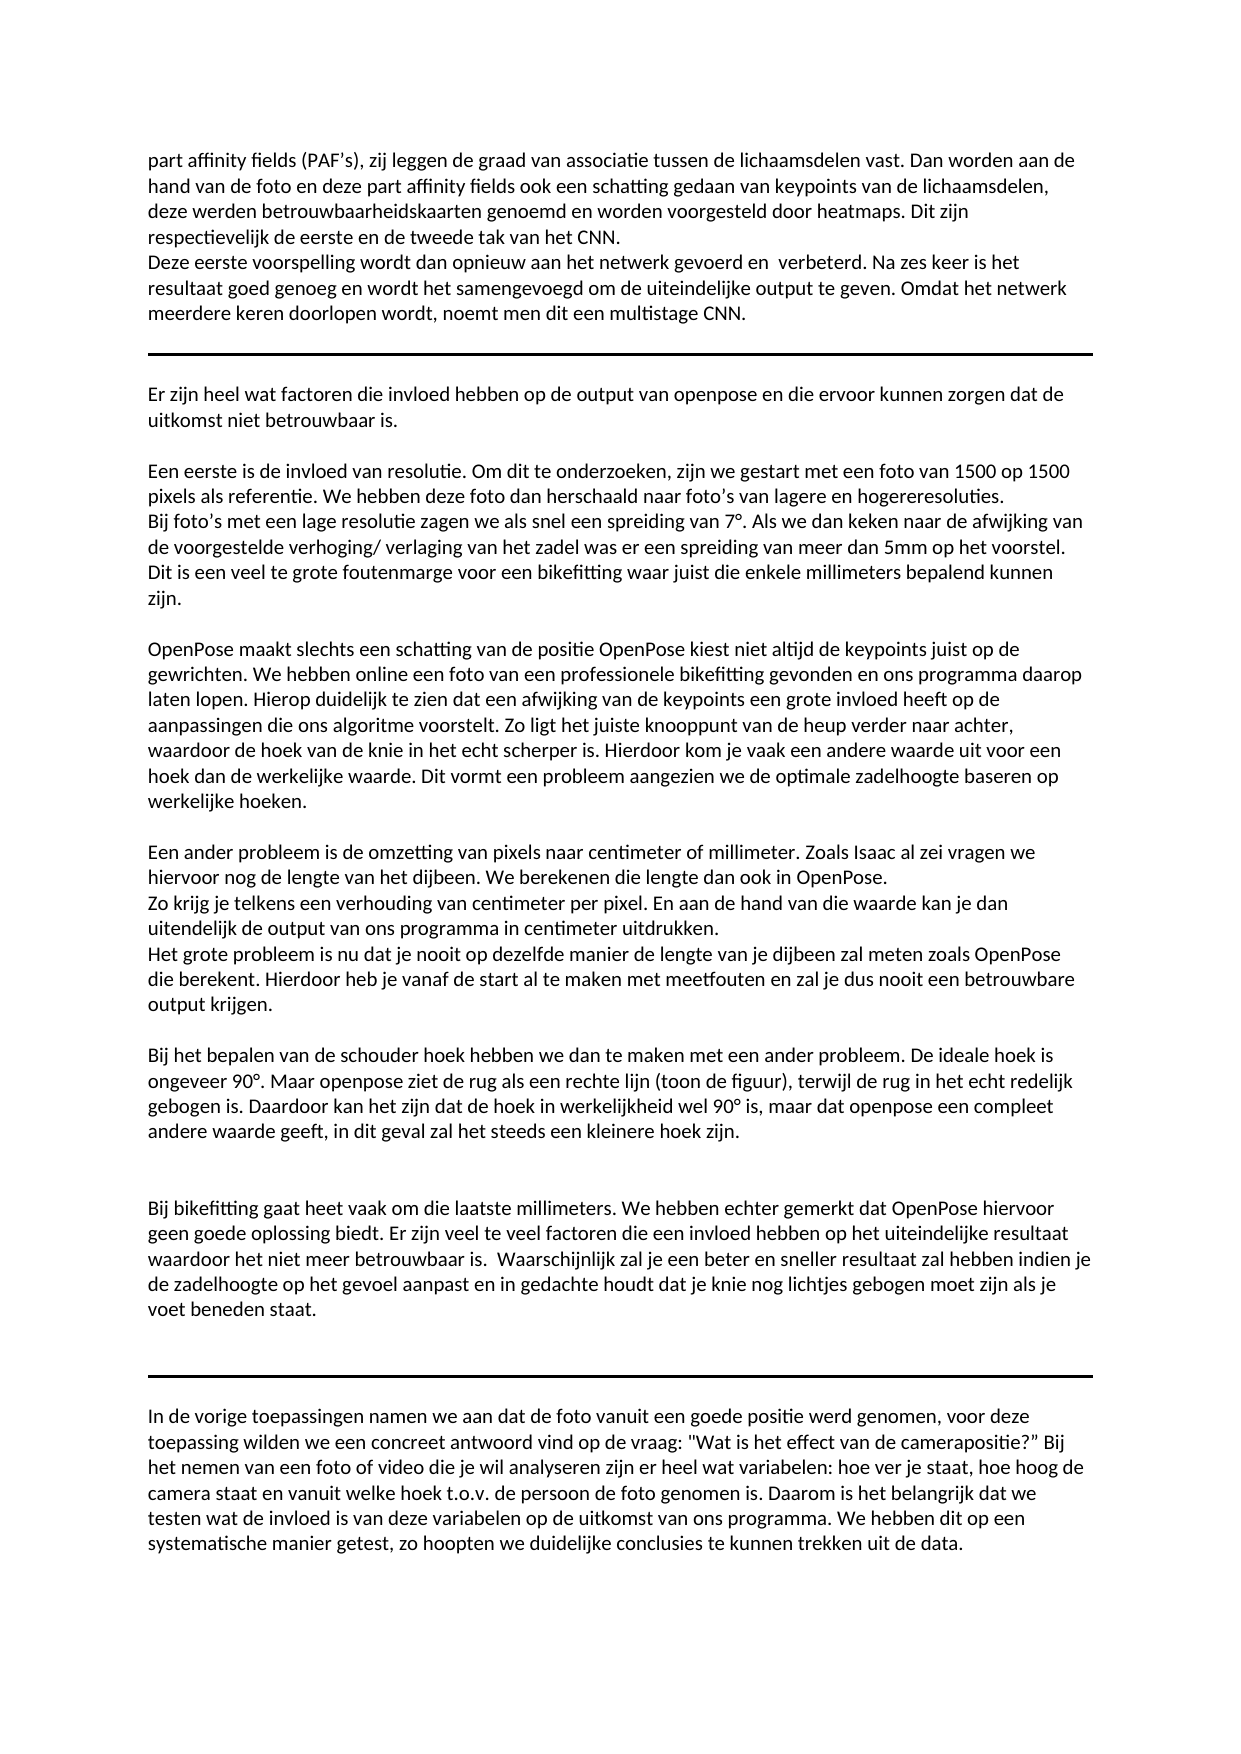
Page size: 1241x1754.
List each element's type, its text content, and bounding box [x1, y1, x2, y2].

text Het grote probleem is nu dat je nooit op dezelfde manier de lengte van je dijbeen zal meten zoals OpenPose die berekent. Hierdoor heb je vanaf de start al te maken met meetfouten en zal je dus nooit een betrouwbare output krijgen. [148, 941, 1093, 1017]
text Een eerste is de invloed van resolutie. Om dit te onderzoeken, zijn we gestart met een foto van 1500 op 1500 pixels als referentie. We hebben deze foto dan herschaald naar foto’s van lagere en hogereresoluties. [148, 458, 1093, 509]
text Bij bikefitting gaat heet vaak om die laatste millimeters. We hebben echter gemerkt dat OpenPose hiervoor geen goede oplossing biedt. Er zijn veel te veel factoren die een invloed hebben op het uiteindelijke resultaat waardoor het niet meer betrouwbaar is. Waarschijnlijk zal je een beter en sneller resultaat zal hebben indien je de zadelhoogte op het gevoel aanpast en in gedachte houdt dat je knie nog lichtjes gebogen moet zijn als je voet beneden staat. [148, 1195, 1093, 1322]
text Een ander probleem is de omzetting van pixels naar centimeter of millimeter. Zoals Isaac al zei vragen we hiervoor nog de lengte van het dijbeen. We berekenen die lengte dan ook in OpenPose. [148, 839, 1093, 890]
text Er zijn heel wat factoren die invloed hebben op de output van openpose en die ervoor kunnen zorgen dat de uitkomst niet betrouwbaar is. [148, 382, 1093, 432]
text Deze eerste voorspelling wordt dan opnieuw aan het netwerk gevoerd en verbeterd. Na zes keer is het resultaat goed genoeg en wordt het samengevoegd om de uiteindelijke output te geven. Omdat het netwerk meerdere keren doorlopen wordt, noemt men dit een multistage CNN. [148, 249, 1093, 326]
text Zo krijg je telkens een verhouding van centimeter per pixel. En aan de hand van die waarde kan je dan uitendelijk de output van ons programma in centimeter uitdrukken. [148, 890, 1093, 941]
text Bij het bepalen van de schouder hoek hebben we dan te maken met een ander probleem. De ideale hoek is ongeveer 90°. Maar openpose ziet de rug als een rechte lijn (toon de figuur), terwijl de rug in het echt redelijk gebogen is. Daardoor kan het zijn dat de hoek in werkelijkheid wel 90° is, maar dat openpose een compleet andere waarde geeft, in dit geval zal het steeds een kleinere hoek zijn. [148, 1042, 1093, 1144]
text Bij foto’s met een lage resolutie zagen we als snel een spreiding van 7°. Als we dan keken naar de afwijking van de voorgestelde verhoging/ verlaging van het zadel was er een spreiding van meer dan 5mm op het voorstel. Dit is een veel te grote foutenmarge voor een bikefitting waar juist die enkele millimeters bepalend kunnen zijn. [148, 509, 1093, 610]
text In de vorige toepassingen namen we aan dat de foto vanuit een goede positie werd genomen, voor deze toepassing wilden we een concreet antwoord vind op de vraag: "Wat is het effect van de camerapositie?” Bij het nemen van een foto of video die je wil analyseren zijn er heel wat variabelen: hoe ver je staat, hoe hoog de camera staat en vanuit welke hoek t.o.v. de persoon de foto genomen is. Daarom is het belangrijk dat we testen wat de invloed is van deze variabelen op de uitkomst van ons programma. We hebben dit op een systematische manier getest, zo hoopten we duidelijke conclusies te kunnen trekken uit de data. [148, 1403, 1093, 1556]
text OpenPose maakt slechts een schatting van de positie OpenPose kiest niet altijd de keypoints juist op de gewrichten. We hebben online een foto van een professionele bikefitting gevonden en ons programma daarop laten lopen. Hierop duidelijk te zien dat een afwijking van de keypoints een grote invloed heeft op de aanpassingen die ons algoritme voorstelt. Zo ligt het juiste knooppunt van de heup verder naar achter, waardoor de hoek van de knie in het echt scherper is. Hierdoor kom je vaak een andere waarde uit voor een hoek dan de werkelijke waarde. Dit vormt een probleem aangezien we de optimale zadelhoogte baseren op werkelijke hoeken. [148, 636, 1093, 814]
